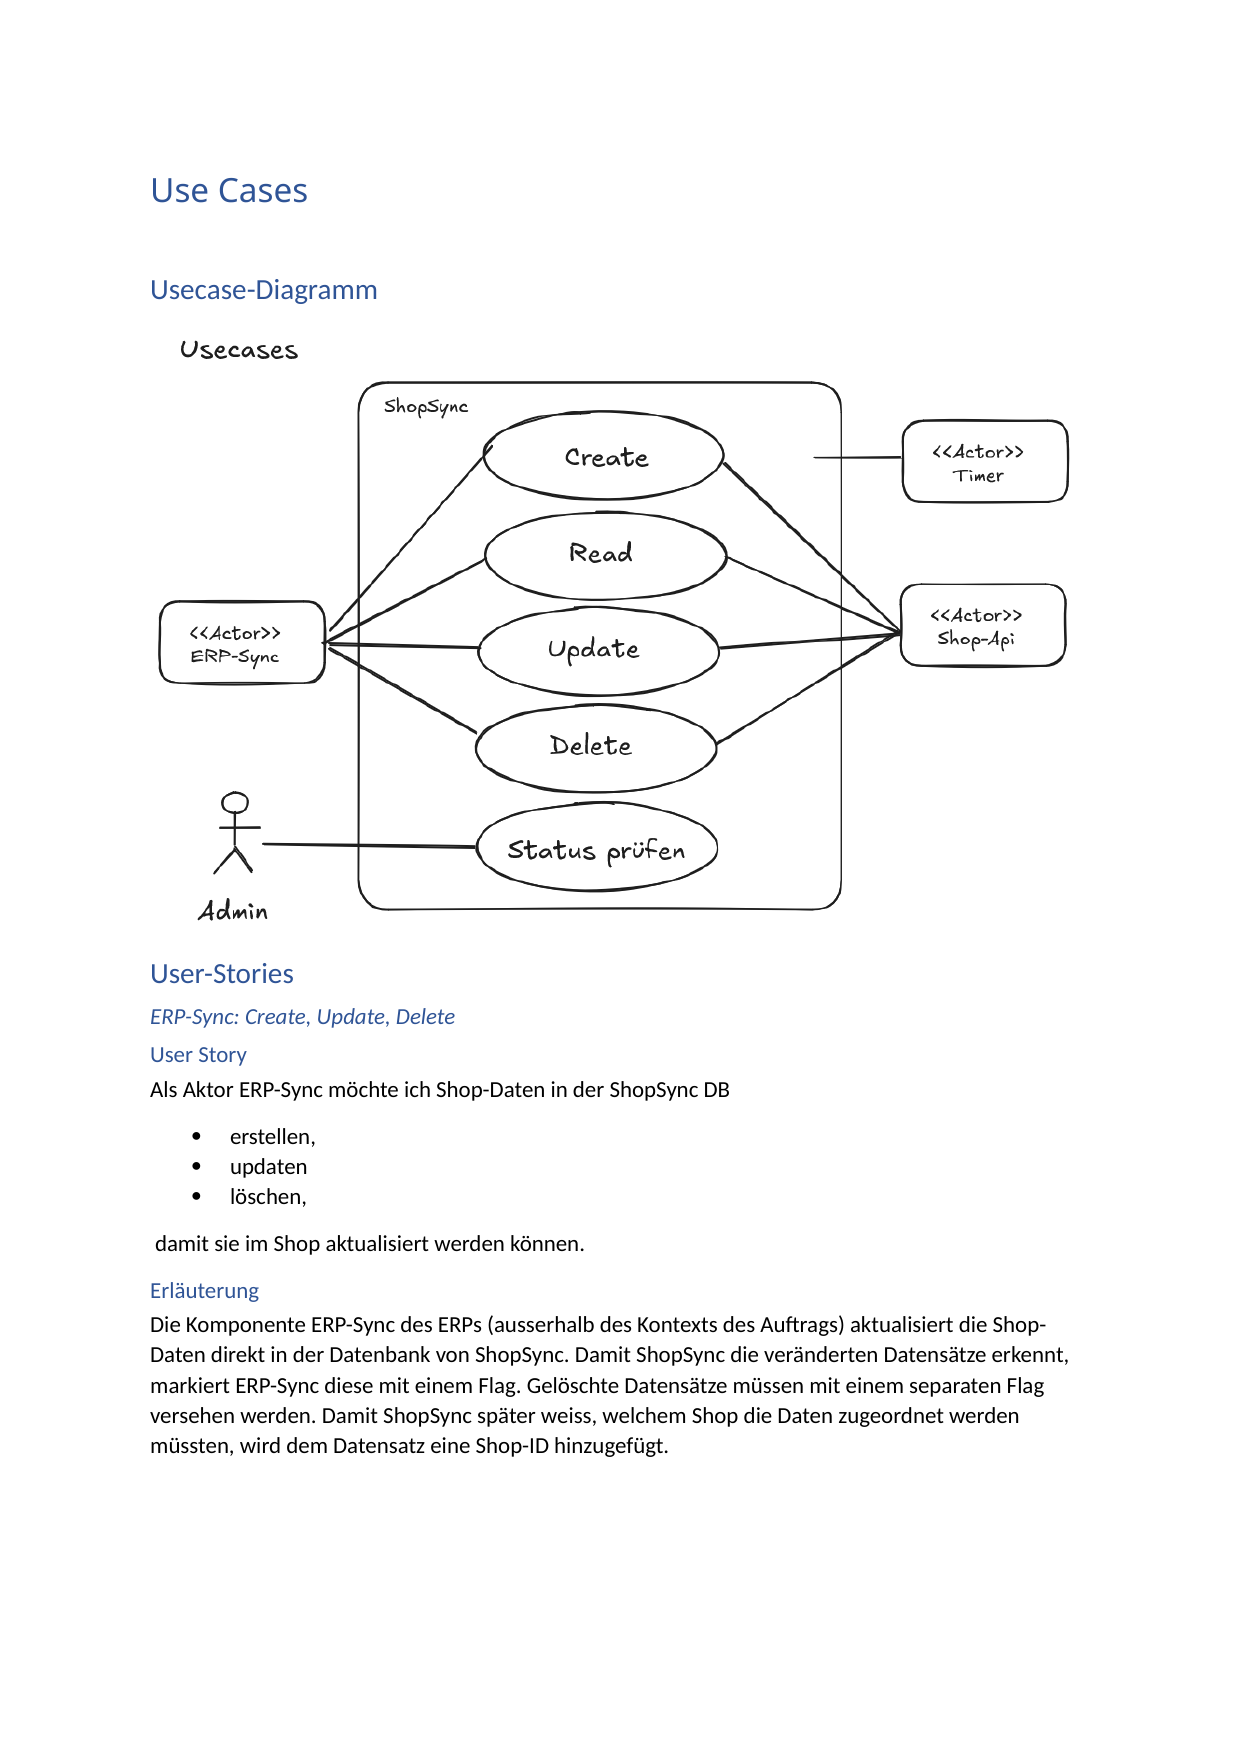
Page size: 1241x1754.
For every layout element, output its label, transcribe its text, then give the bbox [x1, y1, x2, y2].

text Die Komponente ERP-Sync des ERPs (ausserhalb des Kontexts des Auftrags) aktualisiert die Shop-Daten direkt in der Datenbank von ShopSync. Damit ShopSync die veränderten Datensätze erkennt, markiert ERP-Sync diese mit einem Flag. Gelöschte Datensätze müssen mit einem separaten Flag versehen werden. Damit ShopSync später weiss, welchem Shop die Daten zugeordnet werden müssten, wird dem Datensatz eine Shop-ID hinzugefügt. [150, 1310, 1090, 1459]
picture [150, 317, 1077, 937]
list erstellen, [192, 1122, 1090, 1150]
subtitle ERP-Sync: Create, Update, Delete [150, 1002, 1090, 1030]
text damit sie im Shop aktualisiert werden können. [155, 1229, 1090, 1257]
list updaten [192, 1152, 1090, 1180]
text Als Aktor ERP-Sync möchte ich Shop-Daten in der ShopSync DB [150, 1075, 1090, 1103]
subtitle Use Cases [150, 167, 1090, 212]
subtitle Erläuterung [150, 1276, 1090, 1304]
subtitle Usecase-Diagramm [150, 271, 1090, 306]
subtitle User Story [150, 1041, 1090, 1068]
subtitle User-Stories [150, 955, 1090, 991]
list löschen, [192, 1182, 1090, 1210]
